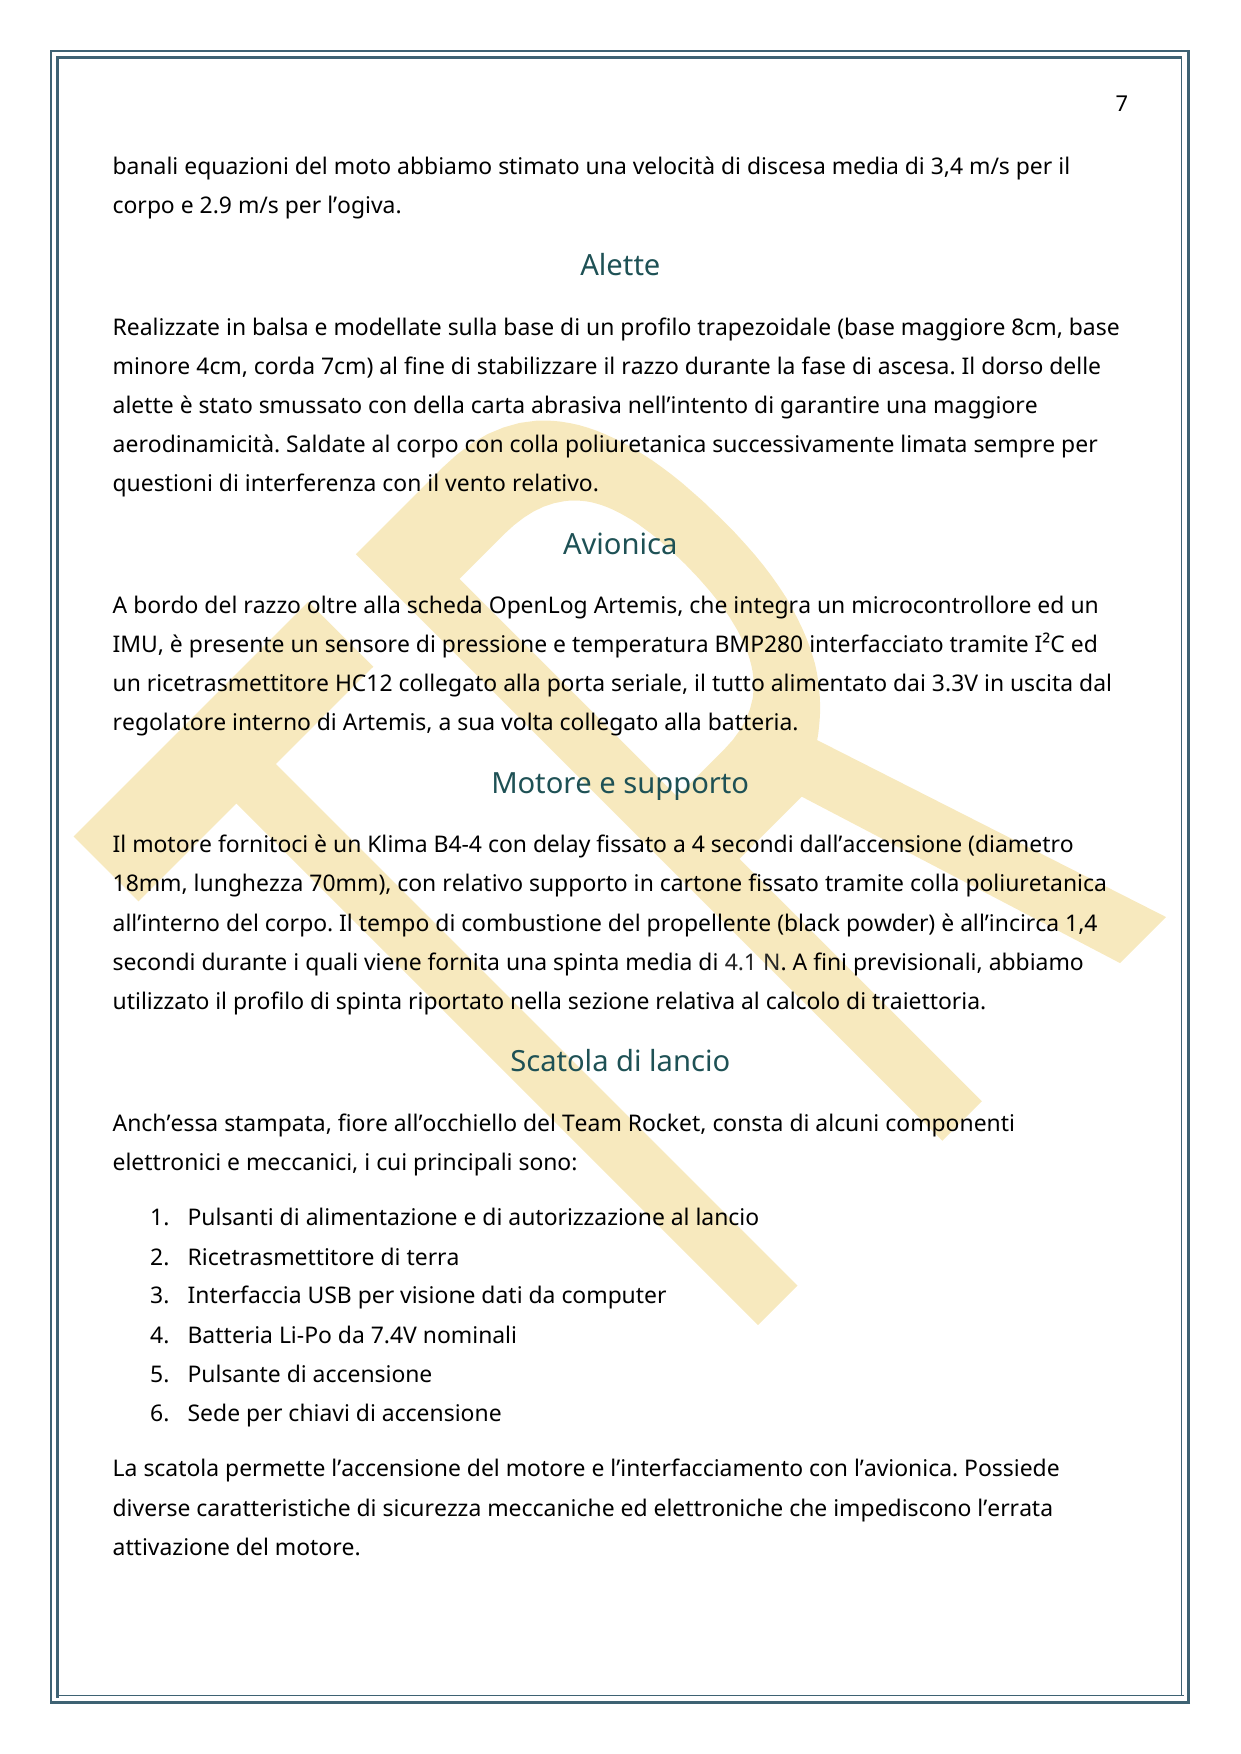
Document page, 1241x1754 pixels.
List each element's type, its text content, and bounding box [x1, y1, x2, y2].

text La scatola permette l’accensione del motore e l’interfacciamento con l’avionica. Possiede diverse caratteristiche di sicurezza meccaniche ed elettroniche che impediscono l’errata attivazione del motore. [112, 1452, 1128, 1562]
text Il motore fornitoci è un Klima B4-4 con delay fissato a 4 secondi dall’accensione (diametro 18mm, lunghezza 70mm), con relativo supporto in cartone fissato tramite colla poliuretanica all’interno del corpo. Il tempo di combustione del propellente (black powder) è all’incirca 1,4 secondi durante i quali viene fornita una spinta media di 4.1 N. A fini previsionali, abbiamo utilizzato il profilo di spinta riportato nella sezione relativa al calcolo di traiettoria. [112, 828, 1128, 1016]
list Interfaccia USB per visione dati da computer [150, 1279, 1128, 1311]
subtitle Motore e supporto [112, 762, 1128, 802]
subtitle Scatola di lancio [112, 1040, 1128, 1080]
text Realizzate in balsa e modellate sulla base di un profilo trapezoidale (base maggiore 8cm, base minore 4cm, corda 7cm) al fine di stabilizzare il razzo durante la fase di ascesa. Il dorso delle alette è stato smussato con della carta abrasiva nell’intento di garantire una maggiore aerodinamicità. Saldate al corpo con colla poliuretanica successivamente limata sempre per questioni di interferenza con il vento relativo. [112, 311, 1128, 498]
text Anch’essa stampata, fiore all’occhiello del Team Rocket, consta di alcuni componenti elettronici e meccanici, i cui principali sono: [112, 1107, 1128, 1177]
subtitle Avionica [112, 523, 1128, 563]
list Pulsanti di alimentazione e di autorizzazione al lancio [150, 1201, 1128, 1233]
list Pulsante di accensione [150, 1358, 1128, 1389]
subtitle Alette [112, 245, 1128, 284]
text A bordo del razzo oltre alla scheda OpenLog Artemis, che integra un microcontrollore ed un IMU, è presente un sensore di pressione e temperatura BMP280 interfacciato tramite I²C ed un ricetrasmettitore HC12 collegato alla porta seriale, il tutto alimentato dai 3.3V in uscita dal regolatore interno di Artemis, a sua volta collegato alla batteria. [112, 589, 1128, 738]
list Sede per chiavi di accensione [150, 1397, 1128, 1428]
list Ricetrasmettitore di terra [150, 1240, 1128, 1272]
list Batteria Li-Po da 7.4V nominali [150, 1318, 1128, 1350]
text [112, 150, 1128, 220]
